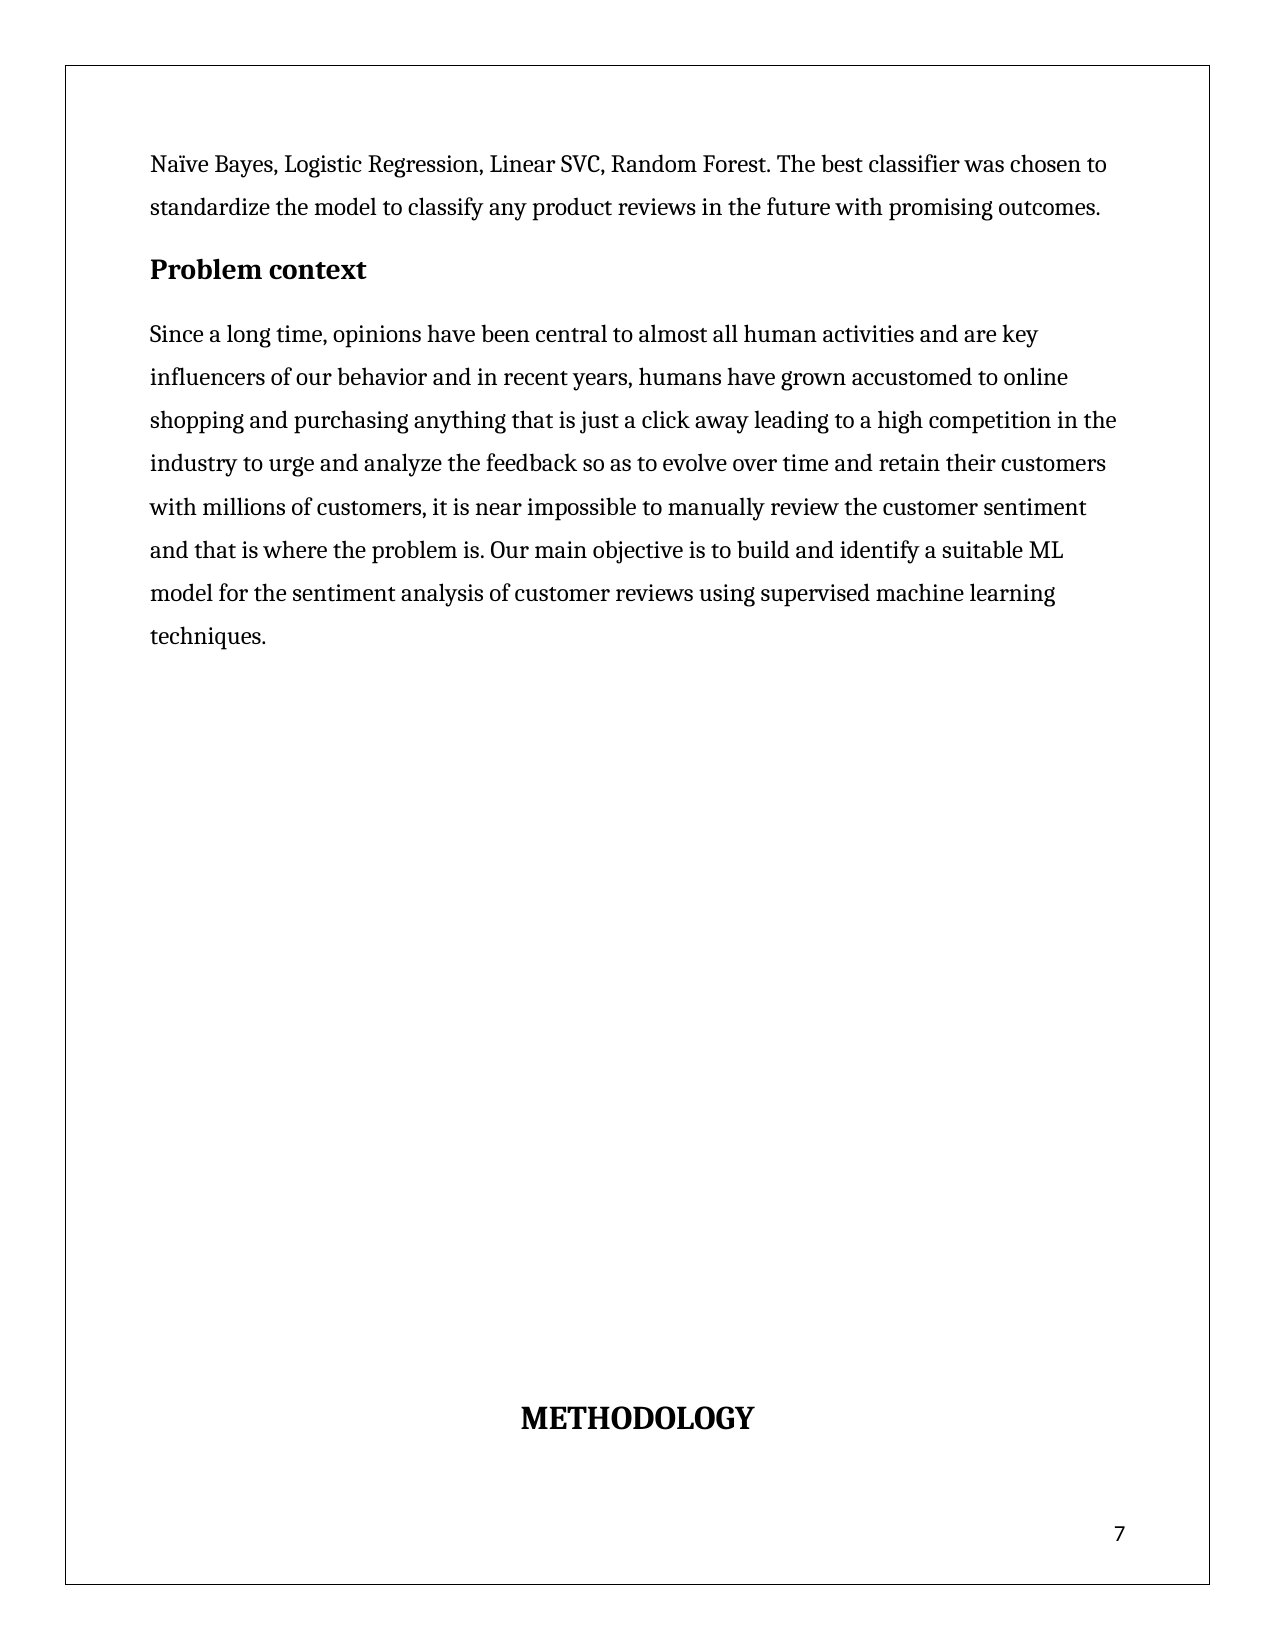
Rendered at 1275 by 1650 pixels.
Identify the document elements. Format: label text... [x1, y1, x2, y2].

text Problem context [150, 253, 1125, 286]
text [150, 150, 1125, 222]
text METHODOLOGY [150, 1399, 1125, 1437]
text Since a long time, opinions have been central to almost all human activities and are key influencers of our behavior and in recent years, humans have grown accustomed to online shopping and purchasing anything that is just a click away leading to a high competition in the industry to urge and analyze the feedback so as to evolve over time and retain their customers with millions of customers, it is near impossible to manually review the customer sentiment and that is where the problem is. Our main objective is to build and identify a suitable ML model for the sentiment analysis of customer reviews using supervised machine learning techniques. [150, 320, 1125, 651]
